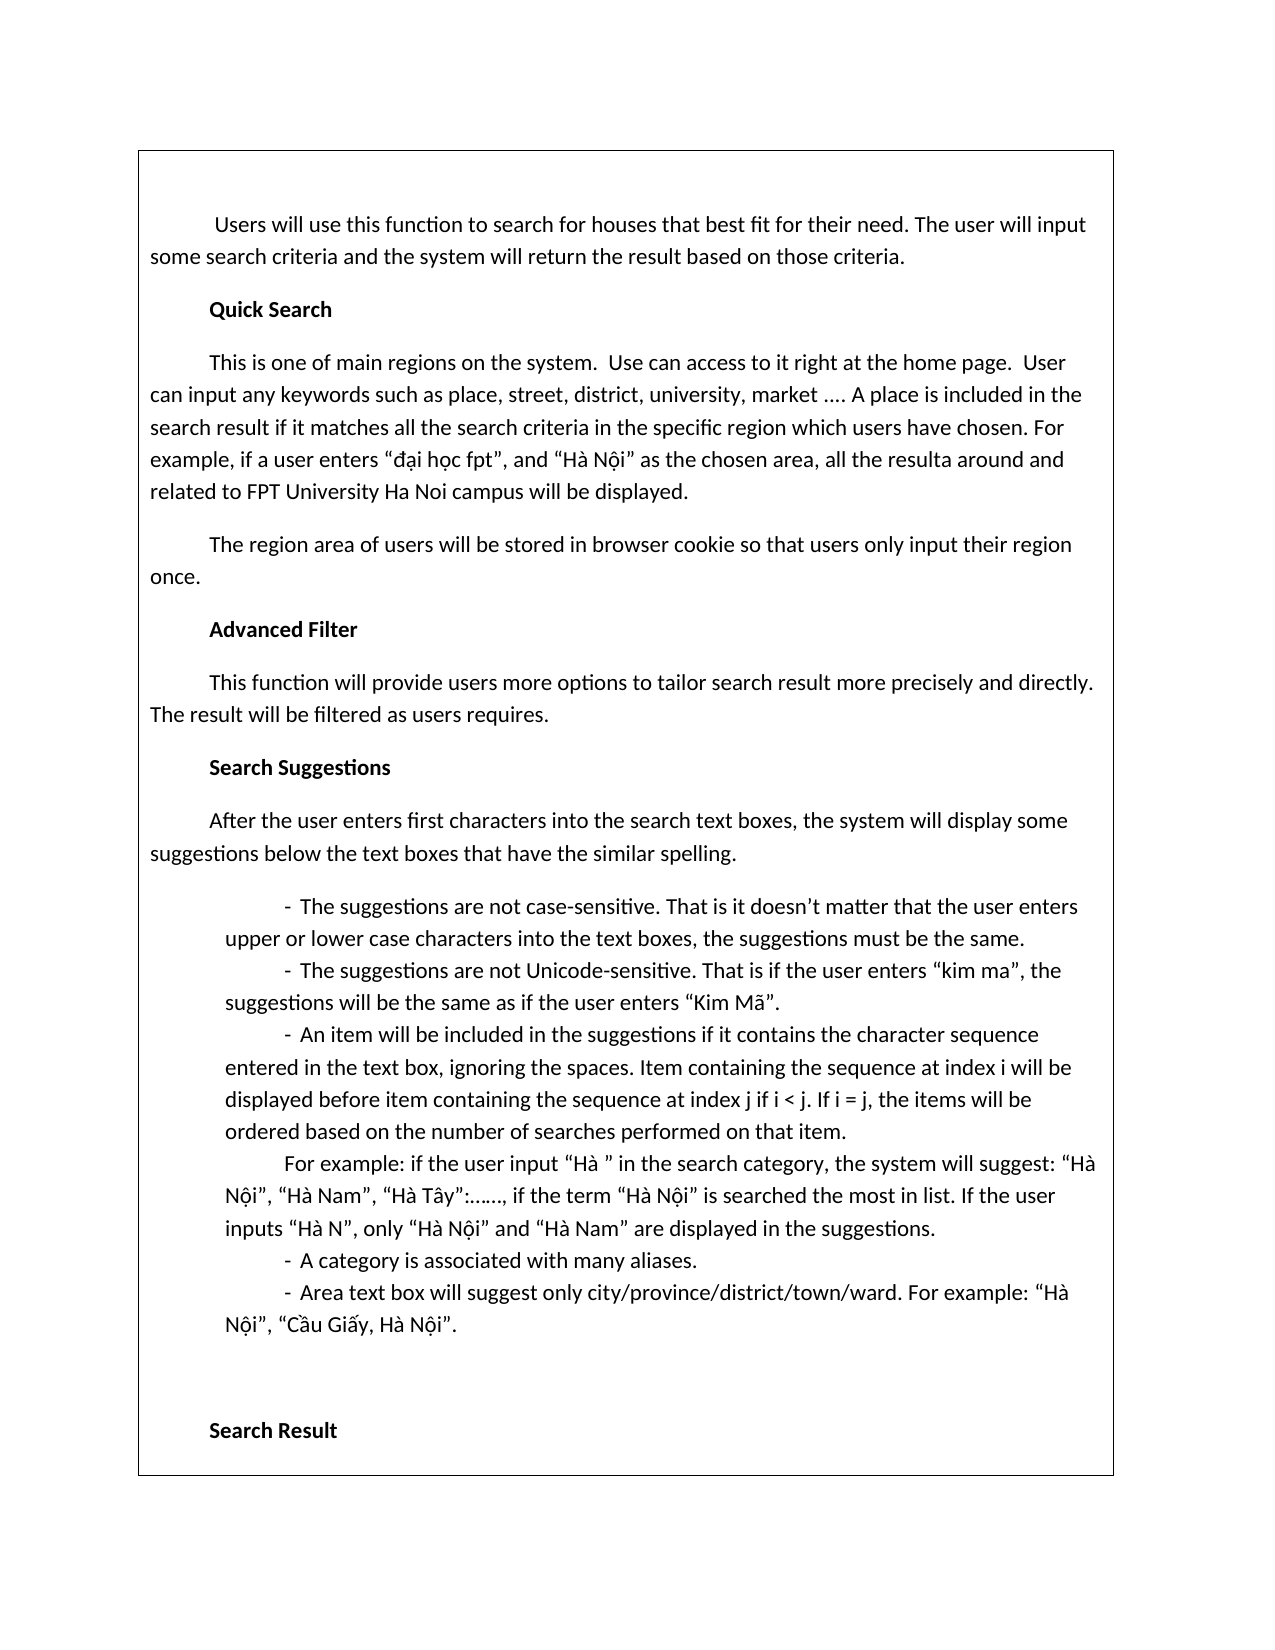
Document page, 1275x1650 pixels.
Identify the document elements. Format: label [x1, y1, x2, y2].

table_cell [139, 151, 1113, 1475]
